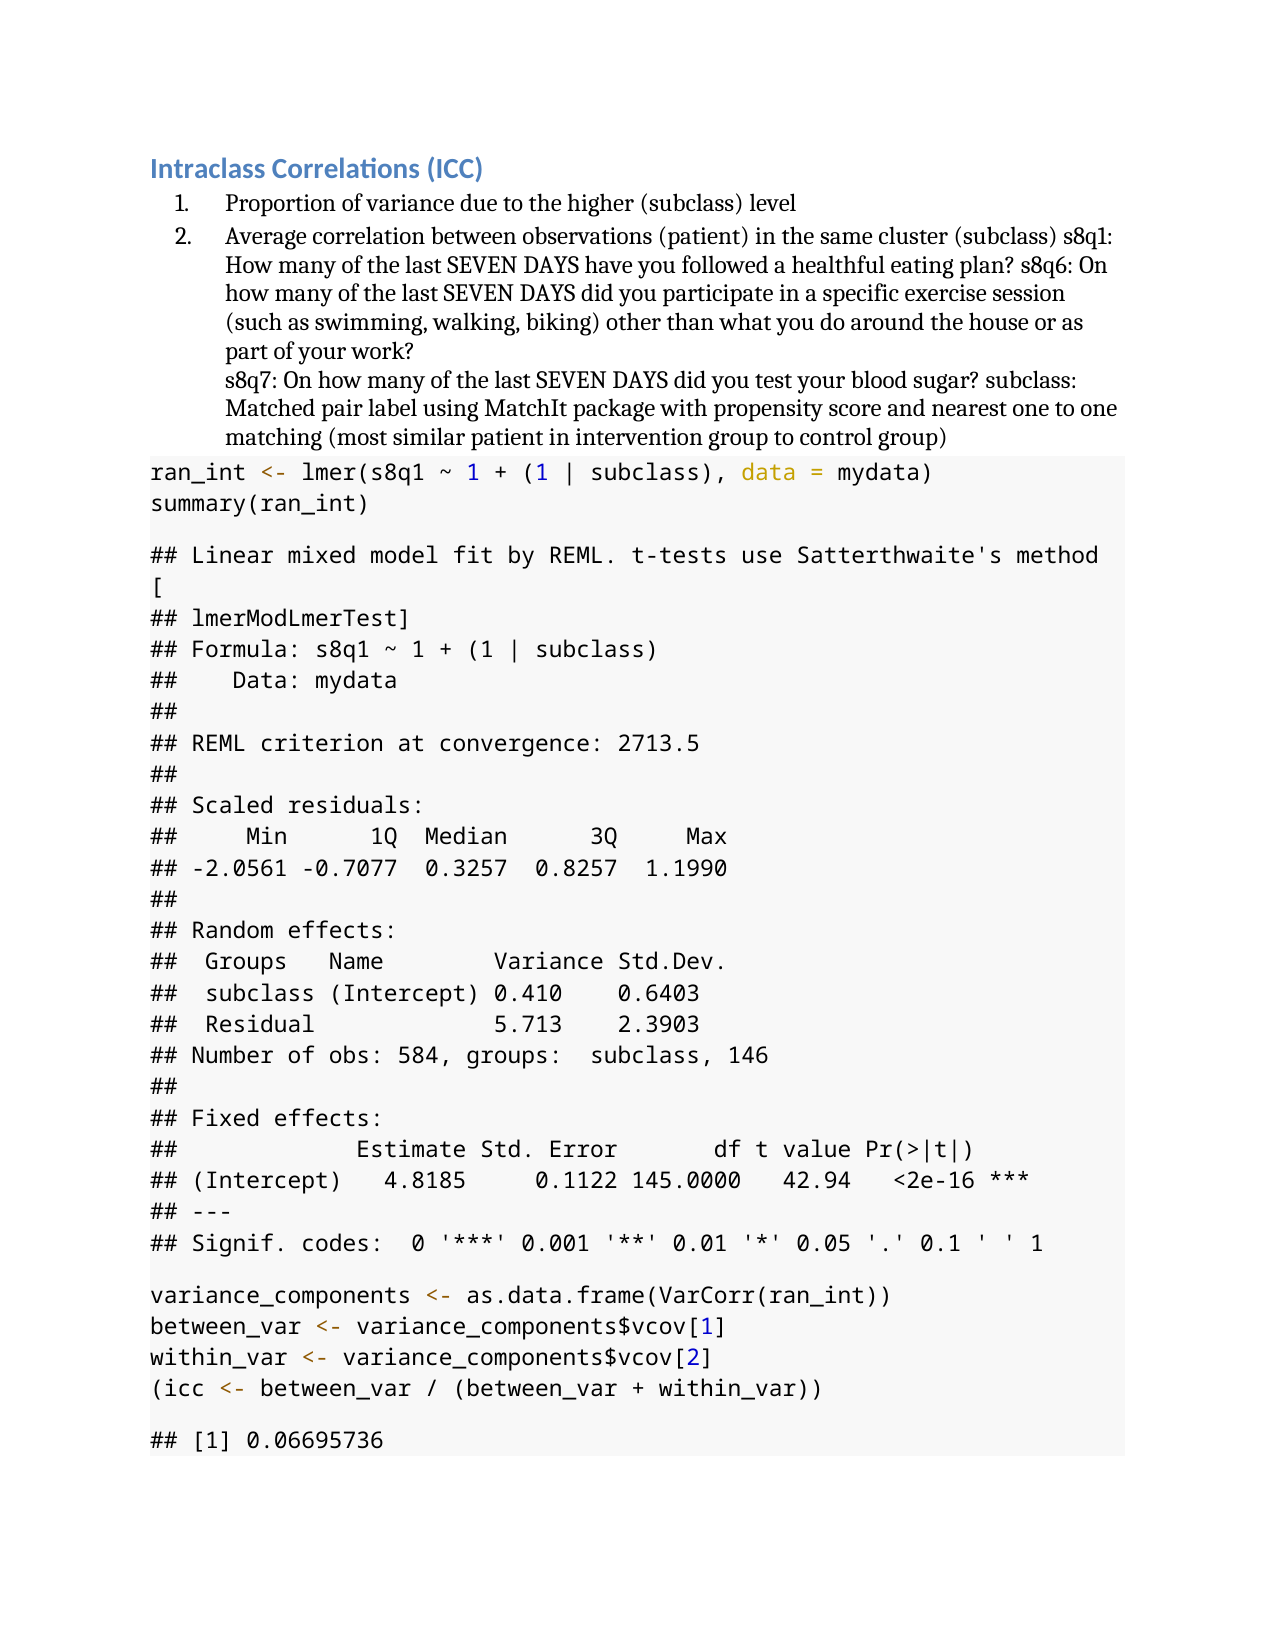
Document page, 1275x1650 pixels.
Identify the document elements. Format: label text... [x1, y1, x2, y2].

text ## [1] 0.06695736 [150, 1424, 1125, 1456]
subtitle Intraclass Correlations (ICC) [150, 150, 1125, 186]
text ran_int <- lmer(s8q1 ~ 1 + (1 | subclass), data = mydata) summary(ran_int) [370, 456, 1125, 518]
list Proportion of variance due to the higher (subclass) level [175, 189, 1125, 218]
text variance_components <- as.data.frame(VarCorr(ran_int)) between_var <- variance_components$vcov[1] within_var <- variance_components$vcov[2] (icc <- between_var / (between_var + within_var)) [150, 1278, 1125, 1403]
list Average correlation between observations (patient) in the same cluster (subclass) s8q1: How many of the last SEVEN DAYS have you followed a healthful eating plan? s8q6: On how many of the last SEVEN DAYS did you participate in a specific exercise session (such as swimming, walking, biking) other than what you do around the house or as part of your work? s8q7: On how many of the last SEVEN DAYS did you test your blood sugar? subclass: Matched pair label using MatchIt package with propensity score and nearest one to one matching (most similar patient in intervention group to control group) [175, 222, 1125, 452]
text ## Linear mixed model fit by REML. t-tests use Satterthwaite's method [ ## lmerModLmerTest] ## Formula: s8q1 ~ 1 + (1 | subclass) ## Data: mydata ## ## REML criterion at convergence: 2713.5 ## ## Scaled residuals: ## Min 1Q Median 3Q Max ## -2.0561 -0.7077 0.3257 0.8257 1.1990 ## ## Random effects: ## Groups Name Variance Std.Dev. ## subclass (Intercept) 0.410 0.6403 ## Residual 5.713 2.3903 ## Number of obs: 584, groups: subclass, 146 ## ## Fixed effects: ## Estimate Std. Error df t value Pr(>|t|) ## (Intercept) 4.8185 0.1122 145.0000 42.94 <2e-16 *** ## --- ## Signif. codes: 0 '***' 0.001 '**' 0.01 '*' 0.05 '.' 0.1 ' ' 1 [150, 539, 1125, 1258]
